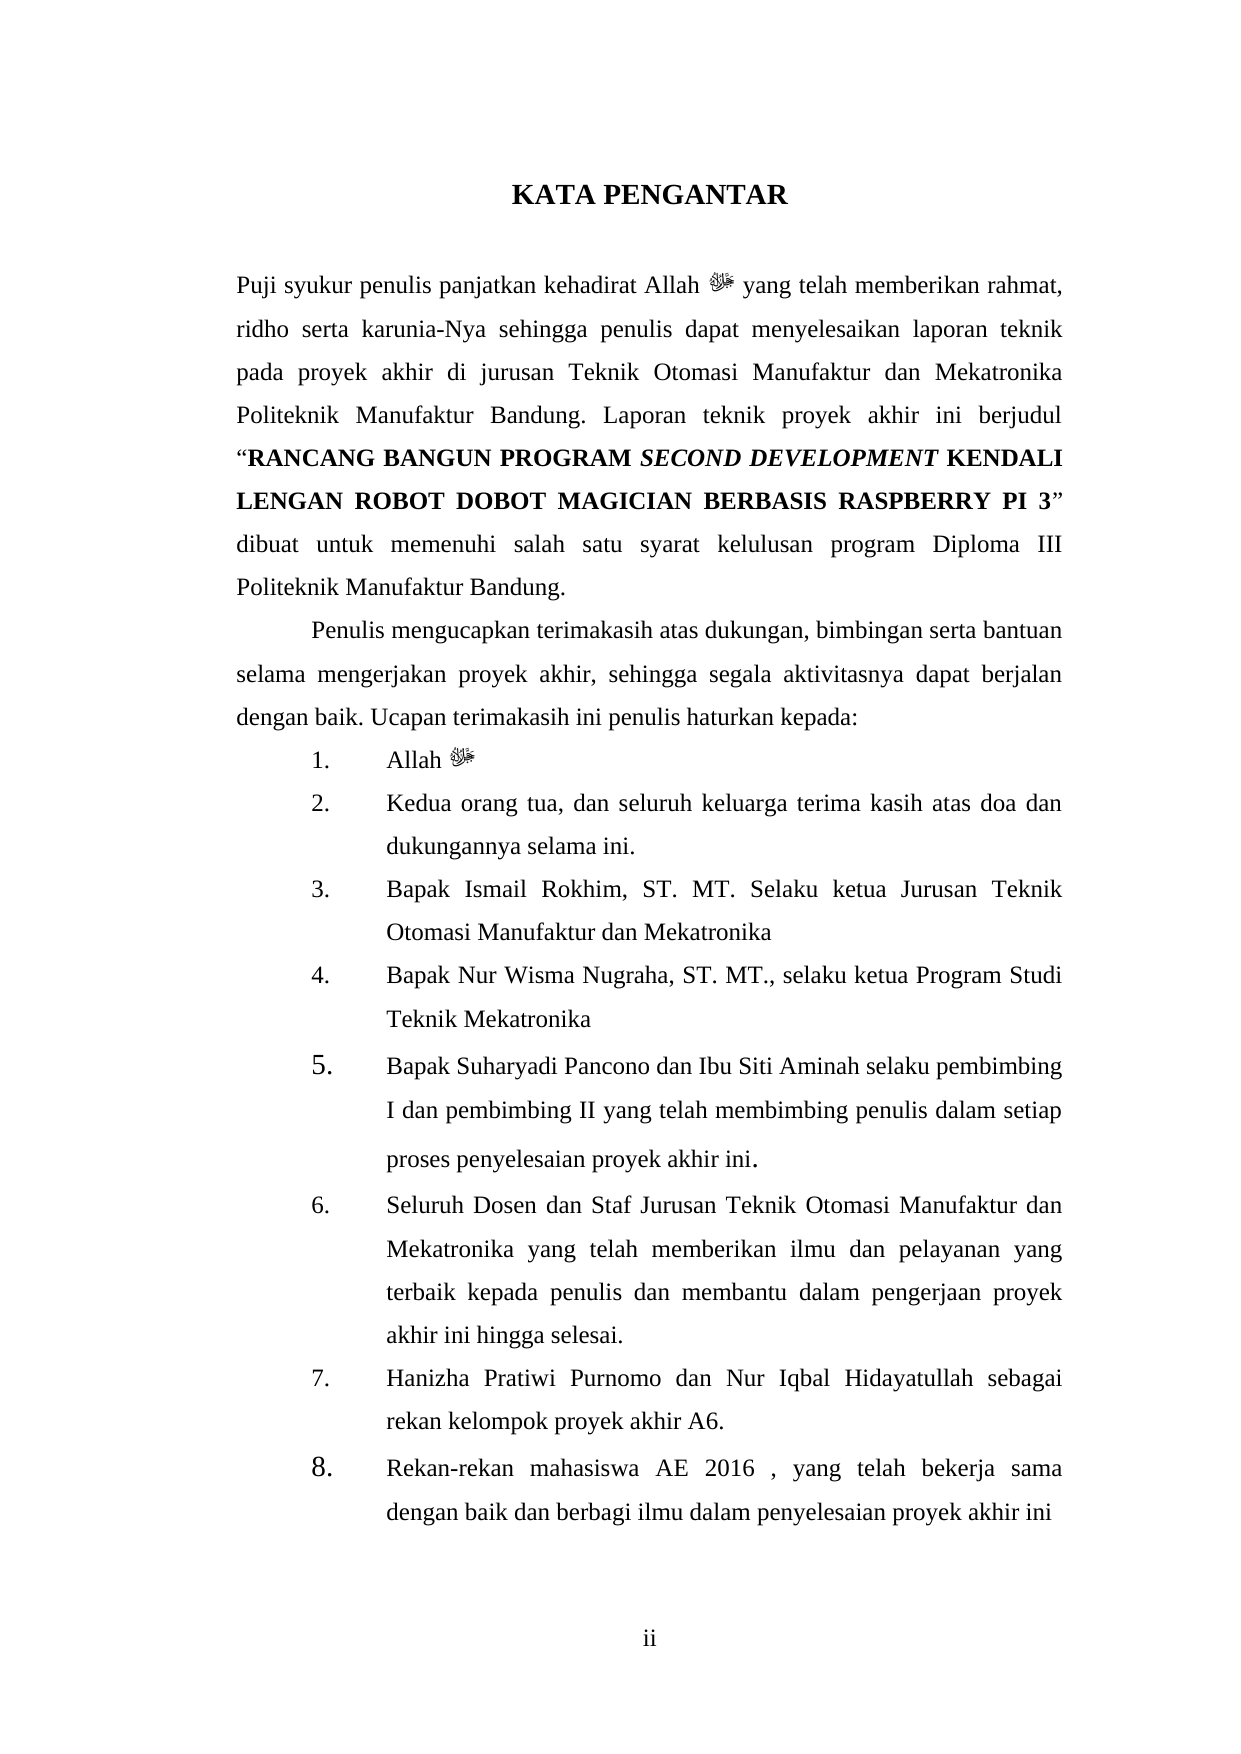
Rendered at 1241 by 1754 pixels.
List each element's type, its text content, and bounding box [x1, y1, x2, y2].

list Bapak Nur Wisma Nugraha, ST. MT., selaku ketua Program Studi Teknik Mekatronika [311, 961, 1063, 1032]
subtitle KATA PENGANTAR [236, 177, 1063, 211]
list Seluruh Dosen dan Staf Jurusan Teknik Otomasi Manufaktur dan Mekatronika yang telah memberikan ilmu dan pelayanan yang terbaik kepada penulis dan membantu dalam pengerjaan proyek akhir ini hingga selesai. [311, 1191, 1063, 1349]
text Penulis mengucapkan terimakasih atas dukungan, bimbingan serta bantuan selama mengerjakan proyek akhir, sehingga segala aktivitasnya dapat berjalan dengan baik. Ucapan terimakasih ini penulis haturkan kepada: [236, 616, 1063, 731]
list Hanizha Pratiwi Purnomo dan Nur Iqbal Hidayatullah sebagai rekan kelompok proyek akhir A6. [311, 1363, 1063, 1435]
list Bapak Ismail Rokhim, ST. MT. Selaku ketua Jurusan Teknik Otomasi Manufaktur dan Mekatronika [311, 874, 1063, 946]
list Rekan-rekan mahasiswa AE 2016 , yang telah bekerja sama dengan baik dan berbagi ilmu dalam penyelesaian proyek akhir ini [311, 1449, 1063, 1526]
text Puji syukur penulis panjatkan kehadirat Allah ﷻ yang telah memberikan rahmat, ridho serta karunia-Nya sehingga penulis dapat menyelesaikan laporan teknik pada proyek akhir di jurusan Teknik Otomasi Manufaktur dan Mekatronika Politeknik Manufaktur Bandung. Laporan teknik proyek akhir ini berjudul “RANCANG BANGUN PROGRAM SECOND DEVELOPMENT KENDALI LENGAN ROBOT DOBOT MAGICIAN BERBASIS RASPBERRY PI 3” dibuat untuk memenuhi salah satu syarat kelulusan program Diploma III Politeknik Manufaktur Bandung. [236, 271, 1063, 601]
list Allah ﷻ [311, 745, 1063, 774]
list Kedua orang tua, dan seluruh keluarga terima kasih atas doa dan dukungannya selama ini. [311, 788, 1063, 860]
list Bapak Suharyadi Pancono dan Ibu Siti Aminah selaku pembimbing I dan pembimbing II yang telah membimbing penulis dalam setiap proses penyelesaian proyek akhir ini. [311, 1047, 1063, 1174]
